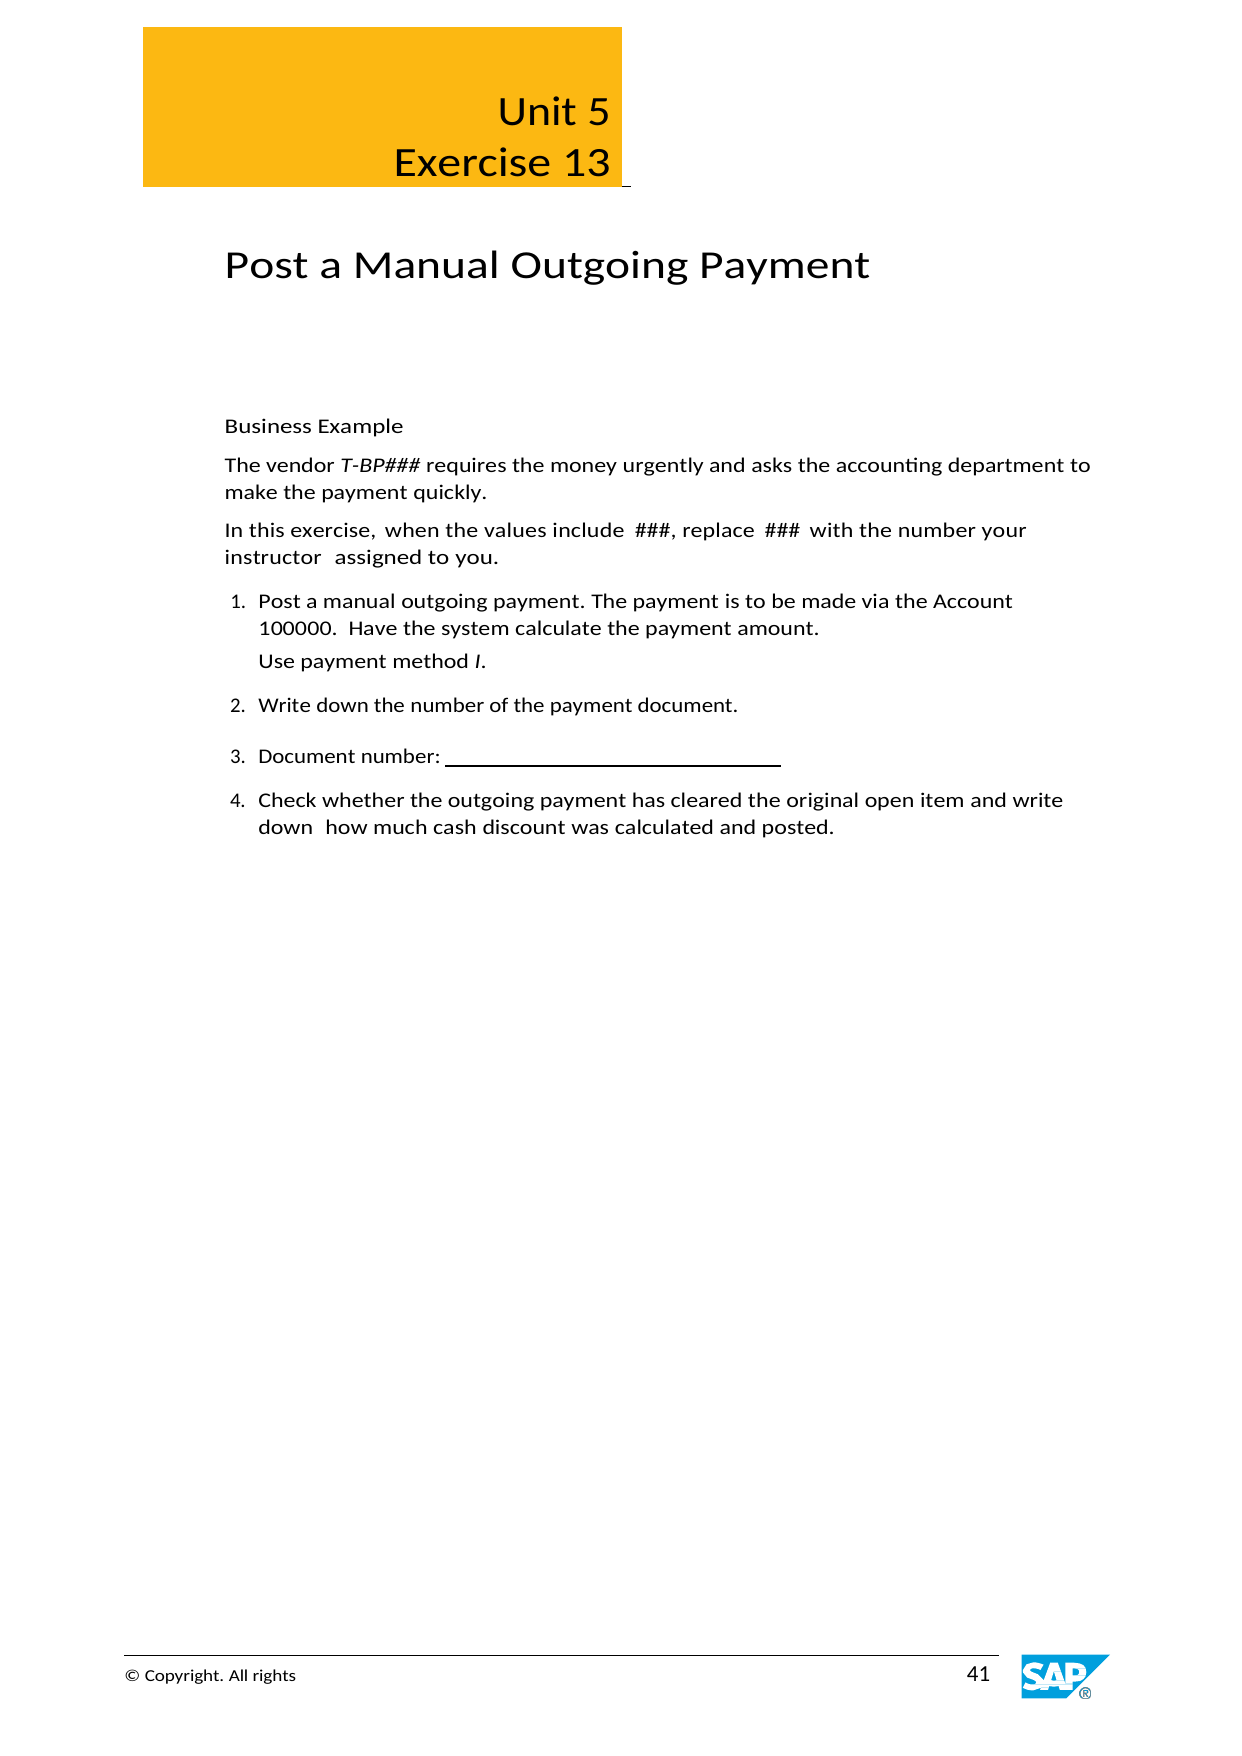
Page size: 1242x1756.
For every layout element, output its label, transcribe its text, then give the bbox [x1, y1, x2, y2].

list Write down the number of the payment document. [230, 692, 1123, 718]
picture [1079, 1687, 1091, 1699]
text Business Example [224, 413, 1123, 439]
text In this exercise, when the values include ###, replace ### with the number your instructor assigned to you. [224, 517, 1093, 569]
text Use payment method I. [258, 648, 1123, 674]
list Document number: [230, 744, 1123, 769]
list Post a manual outgoing payment. The payment is to be made via the Account 100000. Have the system calculate the payment amount. [230, 588, 1064, 640]
text The vendor T-BP### requires the money urgently and asks the accounting department to make the payment quickly. [224, 452, 1093, 504]
list Check whether the outgoing payment has cleared the original open item and write down how much cash discount was calculated and posted. [230, 787, 1088, 840]
subtitle Post a Manual Outgoing Payment [224, 240, 1123, 289]
